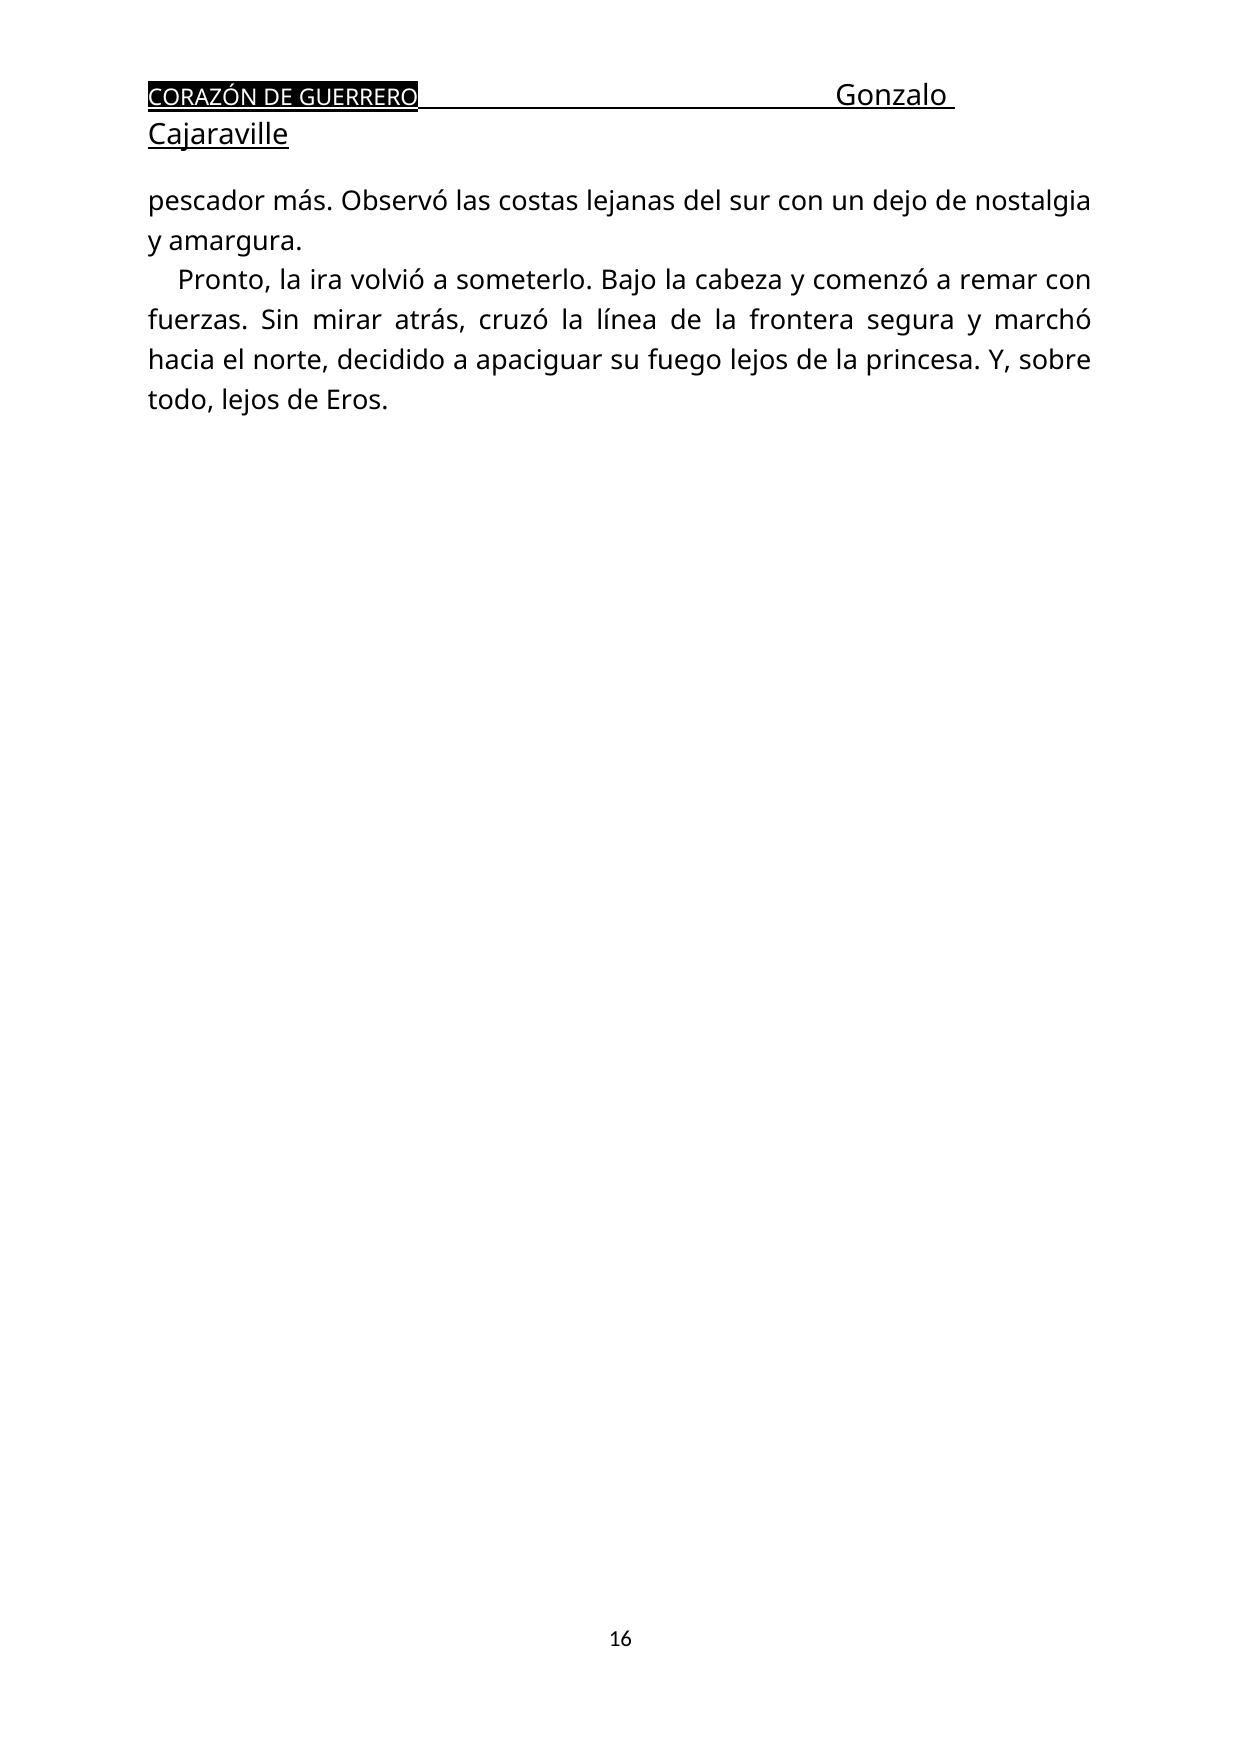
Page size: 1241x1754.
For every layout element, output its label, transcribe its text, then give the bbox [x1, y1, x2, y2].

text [148, 181, 1092, 258]
text Pronto, la ira volvió a someterlo. Bajo la cabeza y comenzó a remar con fuerzas. Sin mirar atrás, cruzó la línea de la frontera segura y marchó hacia el norte, decidido a apaciguar su fuego lejos de la princesa. Y, sobre todo, lejos de Eros. [148, 261, 1092, 417]
